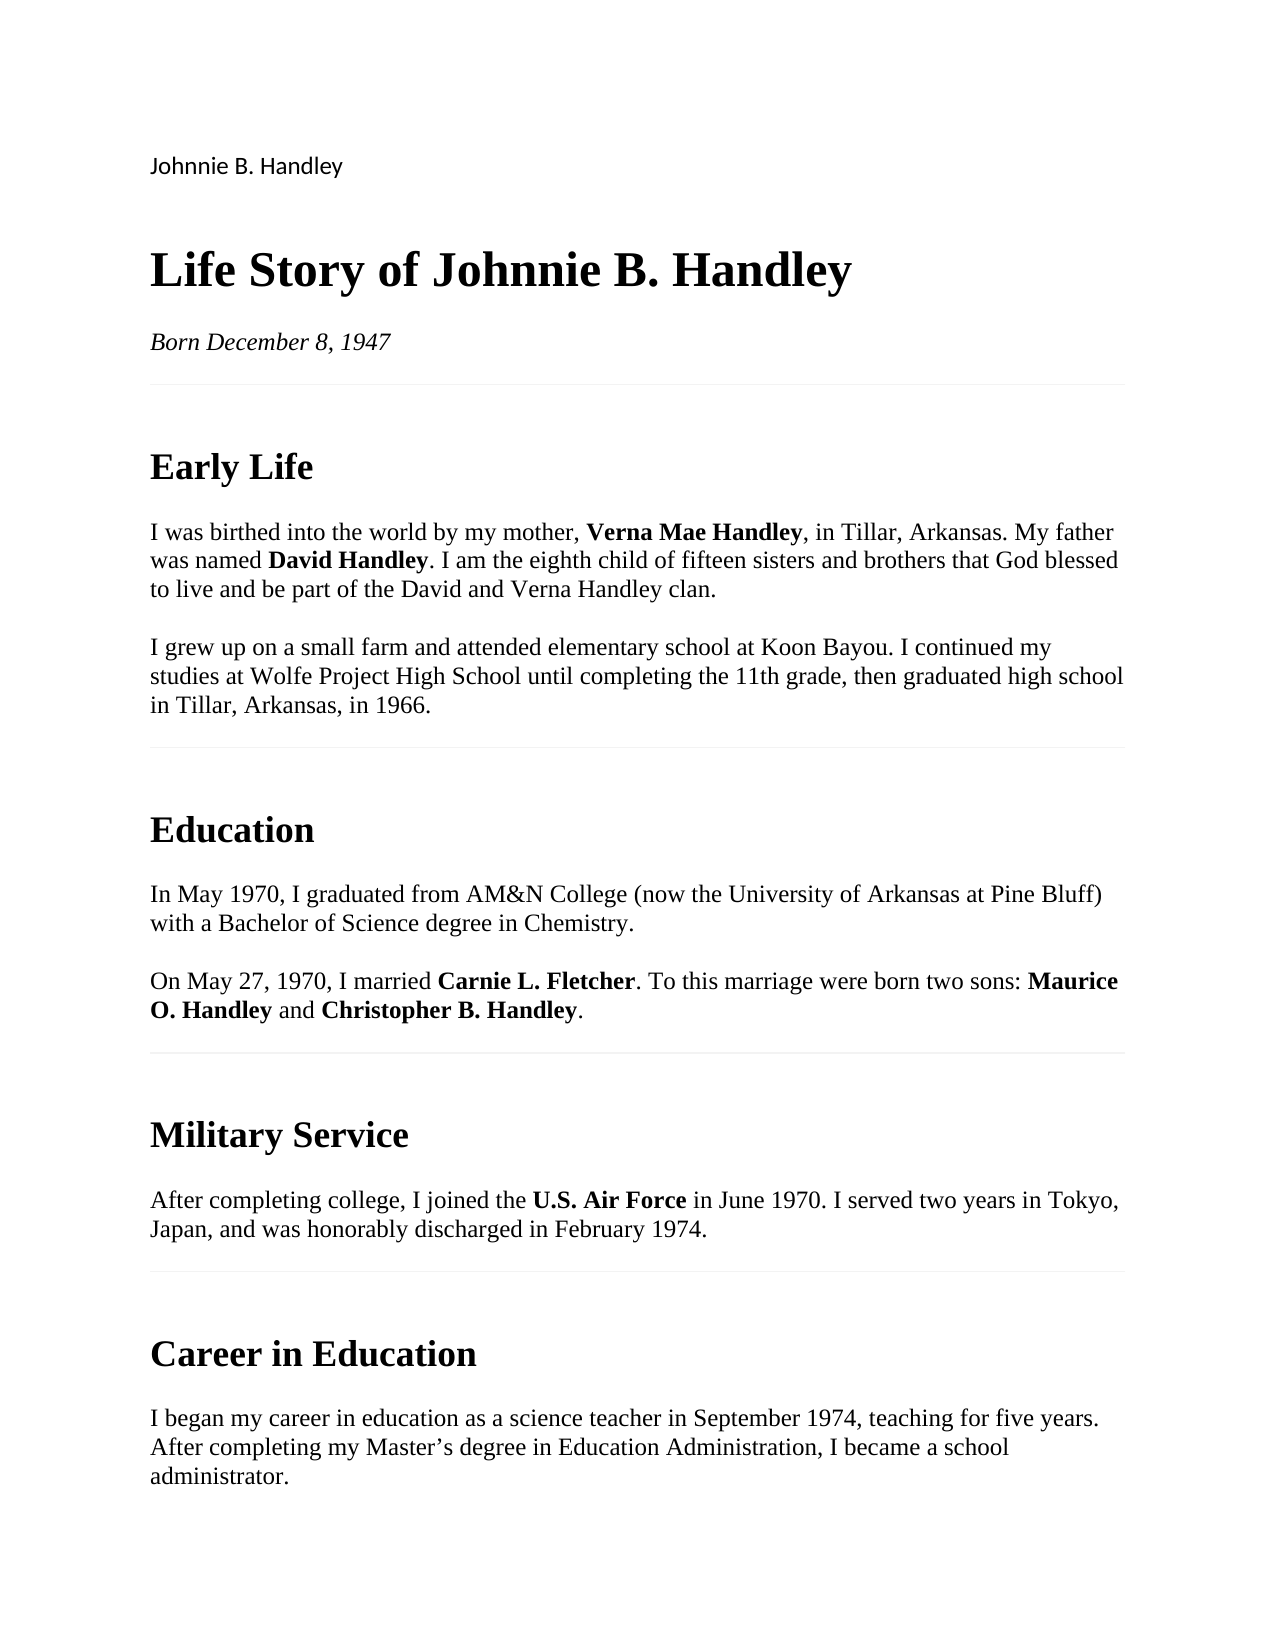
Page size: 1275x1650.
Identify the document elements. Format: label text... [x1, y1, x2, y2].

text Education [150, 807, 1125, 850]
text Military Service [150, 1113, 1125, 1156]
text On May 27, 1970, I married Carnie L. Fletcher. To this marriage were born two sons: Maurice O. Handley and Christopher B. Handley. [150, 966, 1125, 1024]
text I was birthed into the world by my mother, Verna Mae Handley, in Tillar, Arkansas. My father was named David Handley. I am the eighth child of fifteen sisters and brothers that God blessed to live and be part of the David and Verna Handley clan. [150, 517, 1125, 603]
text Early Life [150, 444, 1125, 488]
text In May 1970, I graduated from AM&N College (now the University of Arkansas at Pine Bluff) with a Bachelor of Science degree in Chemistry. [150, 879, 1125, 937]
text Johnnie B. Handley [150, 150, 1125, 181]
text I began my career in education as a science teacher in September 1974, teaching for five years. After completing my Master’s degree in Education Administration, I became a school administrator. [150, 1403, 1125, 1490]
text Career in Education [150, 1331, 1125, 1374]
text Born December 8, 1947 [150, 327, 1125, 356]
text Life Story of Johnnie B. Handley [150, 240, 1125, 298]
text After completing college, I joined the U.S. Air Force in June 1970. I served two years in Tokyo, Japan, and was honorably discharged in February 1974. [150, 1185, 1125, 1242]
text I grew up on a small farm and attended elementary school at Koon Bayou. I continued my studies at Wolfe Project High School until completing the 11th grade, then graduated high school in Tillar, Arkansas, in 1966. [150, 632, 1125, 718]
